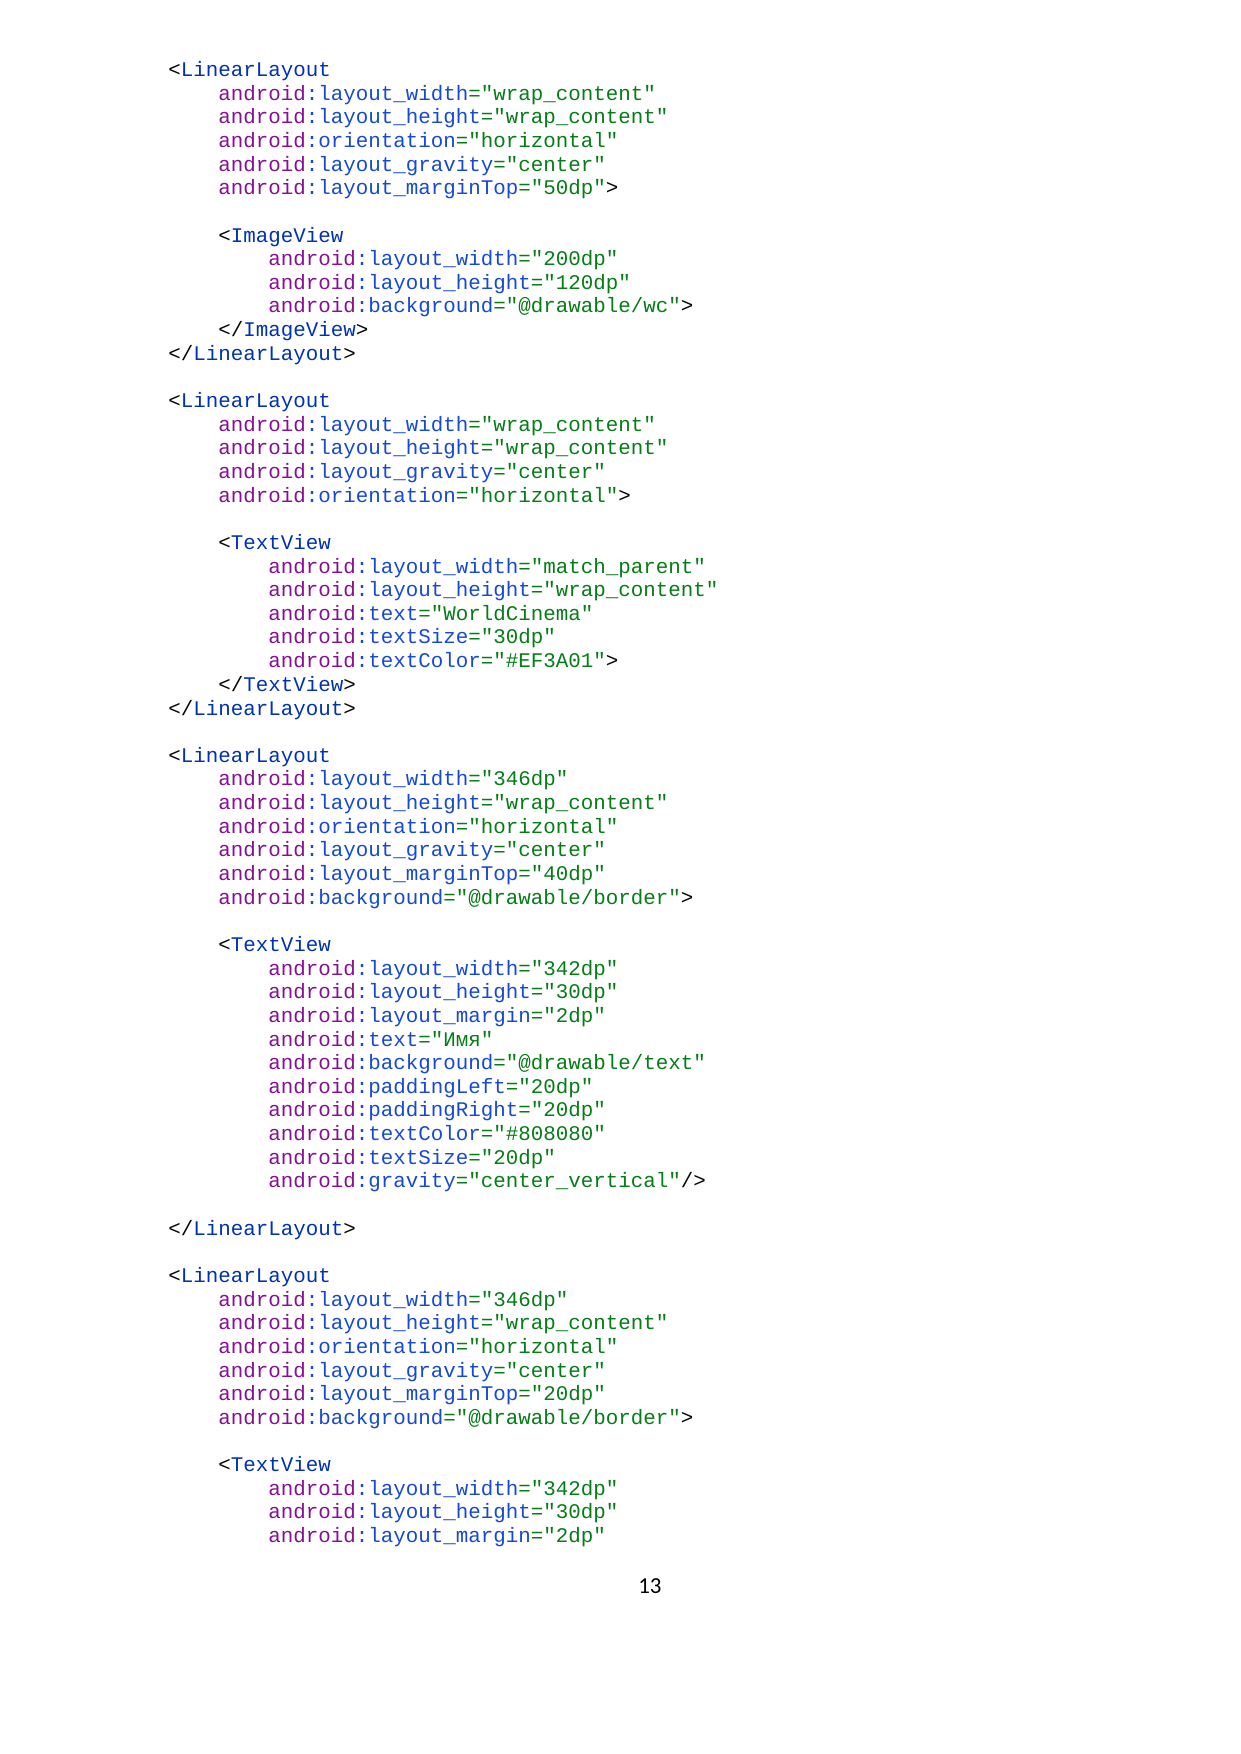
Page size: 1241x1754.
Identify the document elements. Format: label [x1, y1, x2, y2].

text [118, 59, 1181, 1549]
